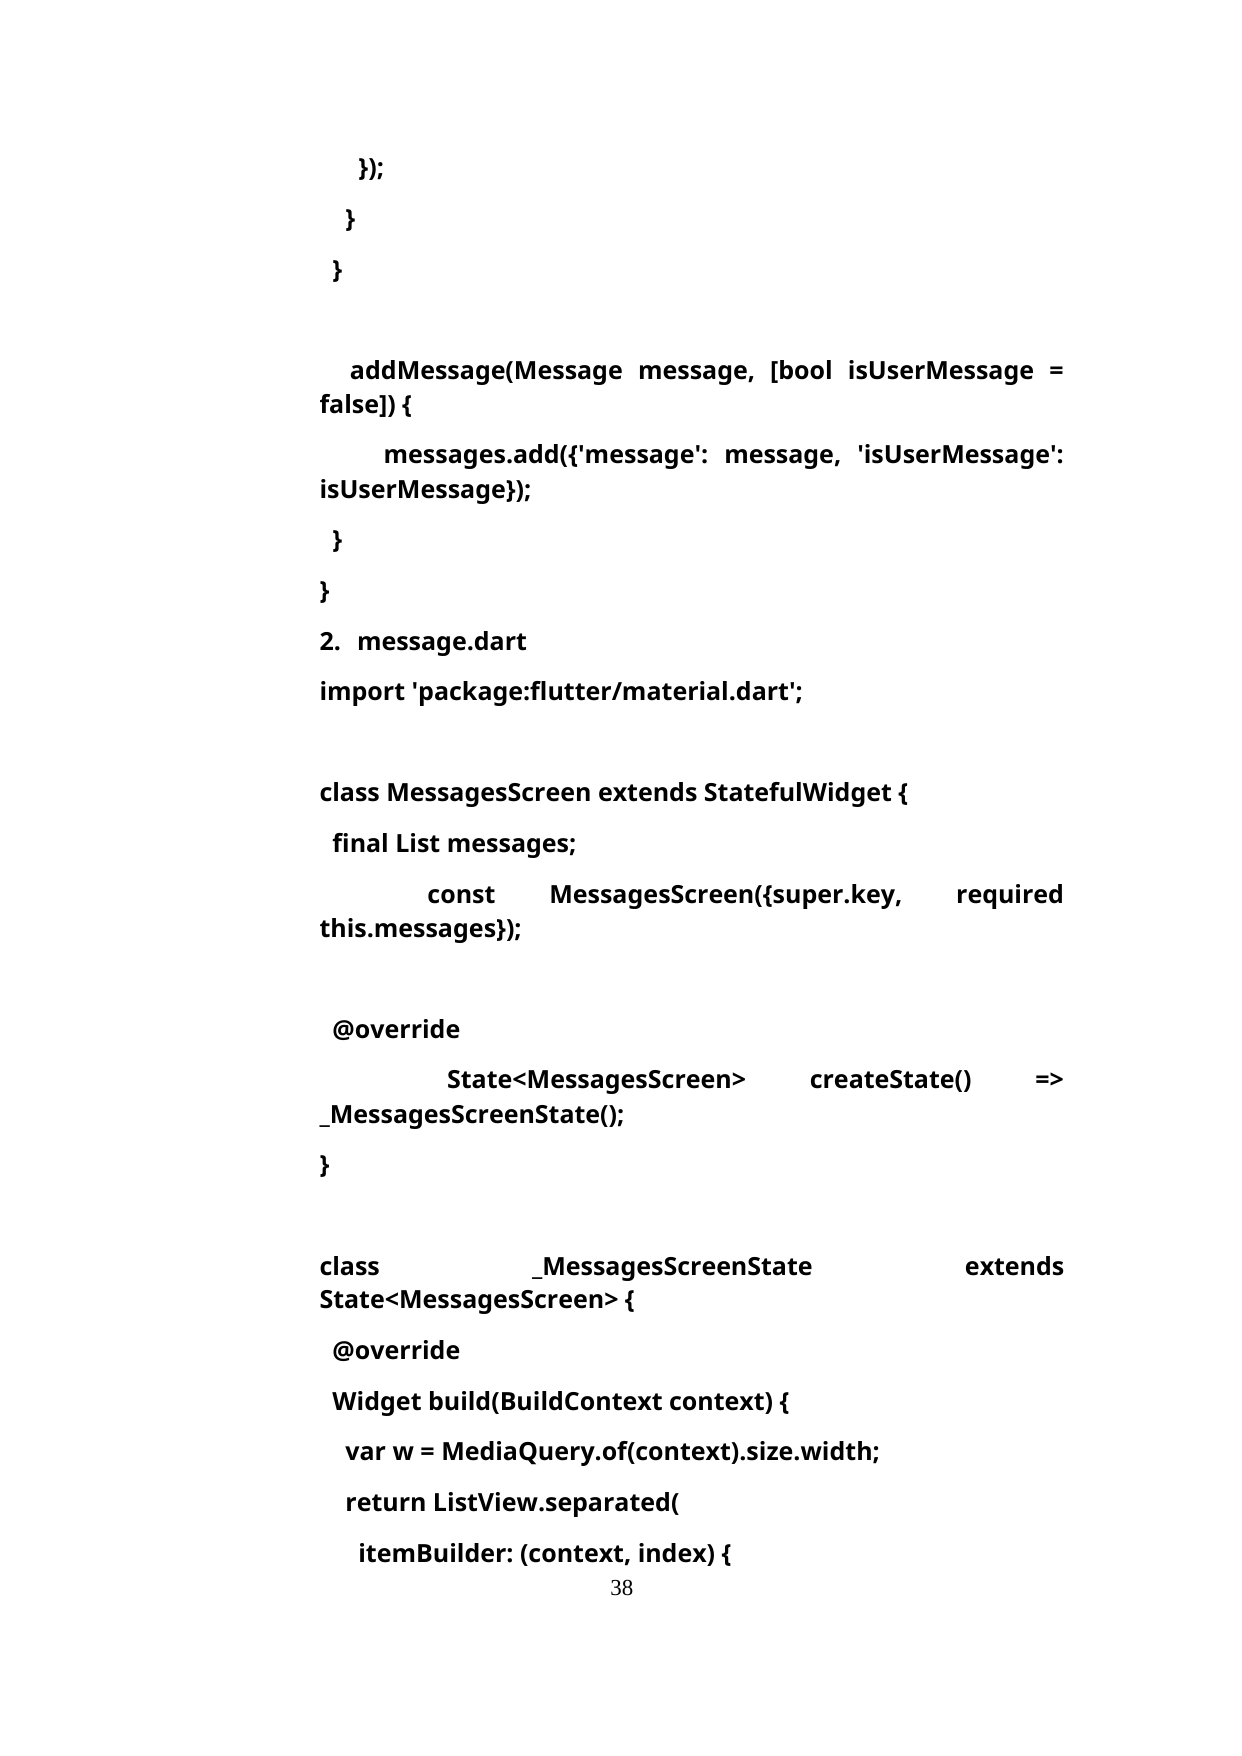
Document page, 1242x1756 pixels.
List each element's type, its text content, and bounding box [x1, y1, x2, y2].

text final List messages; [319, 826, 1064, 860]
text class _MessagesScreenState extends State<MessagesScreen> { [319, 1248, 1064, 1316]
text } [319, 201, 1064, 235]
text class MessagesScreen extends StatefulWidget { [319, 775, 1064, 809]
text addMessage(Message message, [bool isUserMessage = false]) { [319, 352, 1064, 421]
text } [319, 572, 1064, 607]
text itemBuilder: (context, index) { [319, 1535, 1064, 1569]
text } [319, 522, 1064, 556]
text import 'package:flutter/material.dart'; [319, 674, 1064, 708]
text messages.add({'message': message, 'isUserMessage': isUserMessage}); [319, 437, 1064, 505]
text var w = MediaQuery.of(context).size.width; [319, 1434, 1064, 1468]
text }); [319, 150, 1064, 184]
list message.dart [319, 623, 1064, 657]
text } [319, 1147, 1064, 1181]
text @override [319, 1333, 1064, 1367]
text @override [319, 1012, 1064, 1046]
text Widget build(BuildContext context) { [319, 1383, 1064, 1417]
text } [319, 251, 1064, 285]
text const MessagesScreen({super.key, required this.messages}); [319, 876, 1064, 944]
text State<MessagesScreen> createState() => _MessagesScreenState(); [319, 1062, 1064, 1130]
text return ListView.separated( [319, 1485, 1064, 1519]
